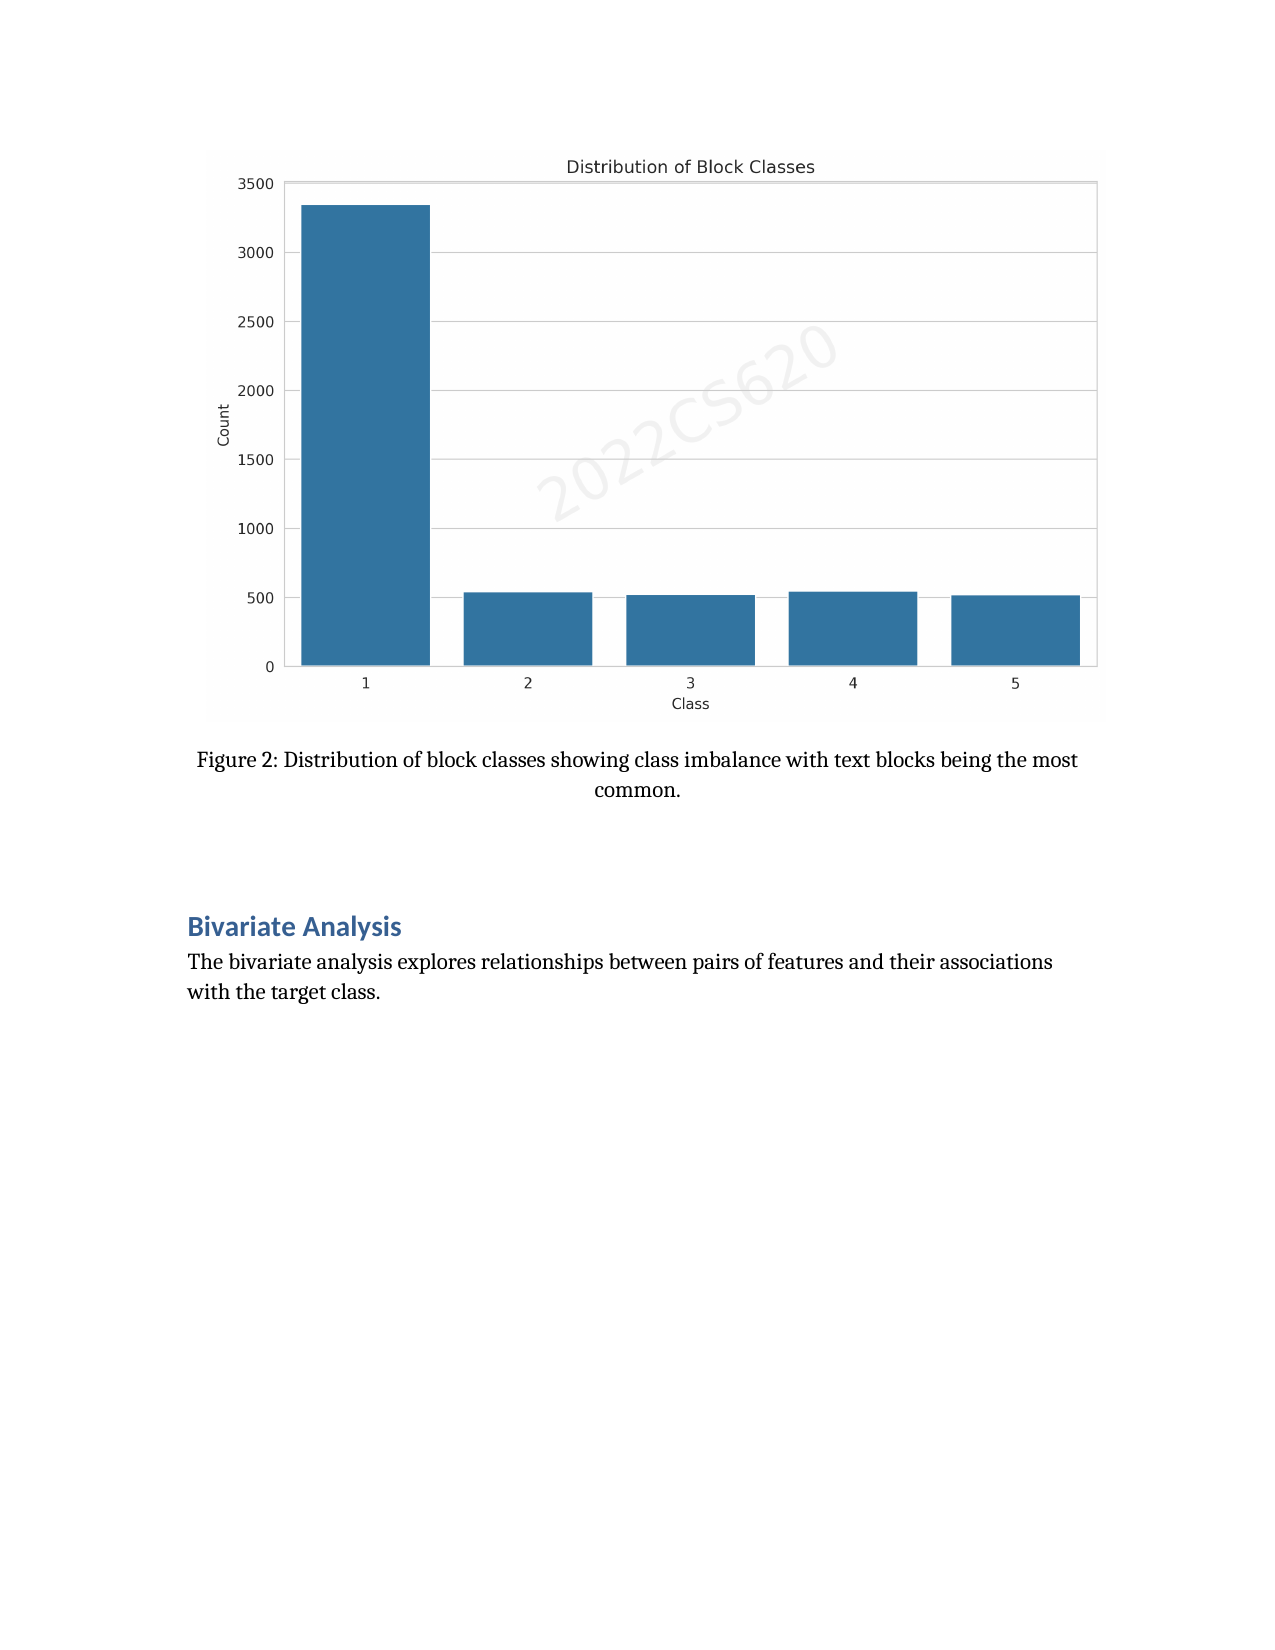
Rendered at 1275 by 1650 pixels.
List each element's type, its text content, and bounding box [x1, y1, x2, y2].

picture [206, 150, 1107, 722]
text The bivariate analysis explores relationships between pairs of features and their associations with the target class. [187, 949, 1087, 1006]
text Figure 2: Distribution of block classes showing class imbalance with text blocks being the most common. [187, 747, 1087, 803]
subtitle Bivariate Analysis [187, 908, 1087, 944]
